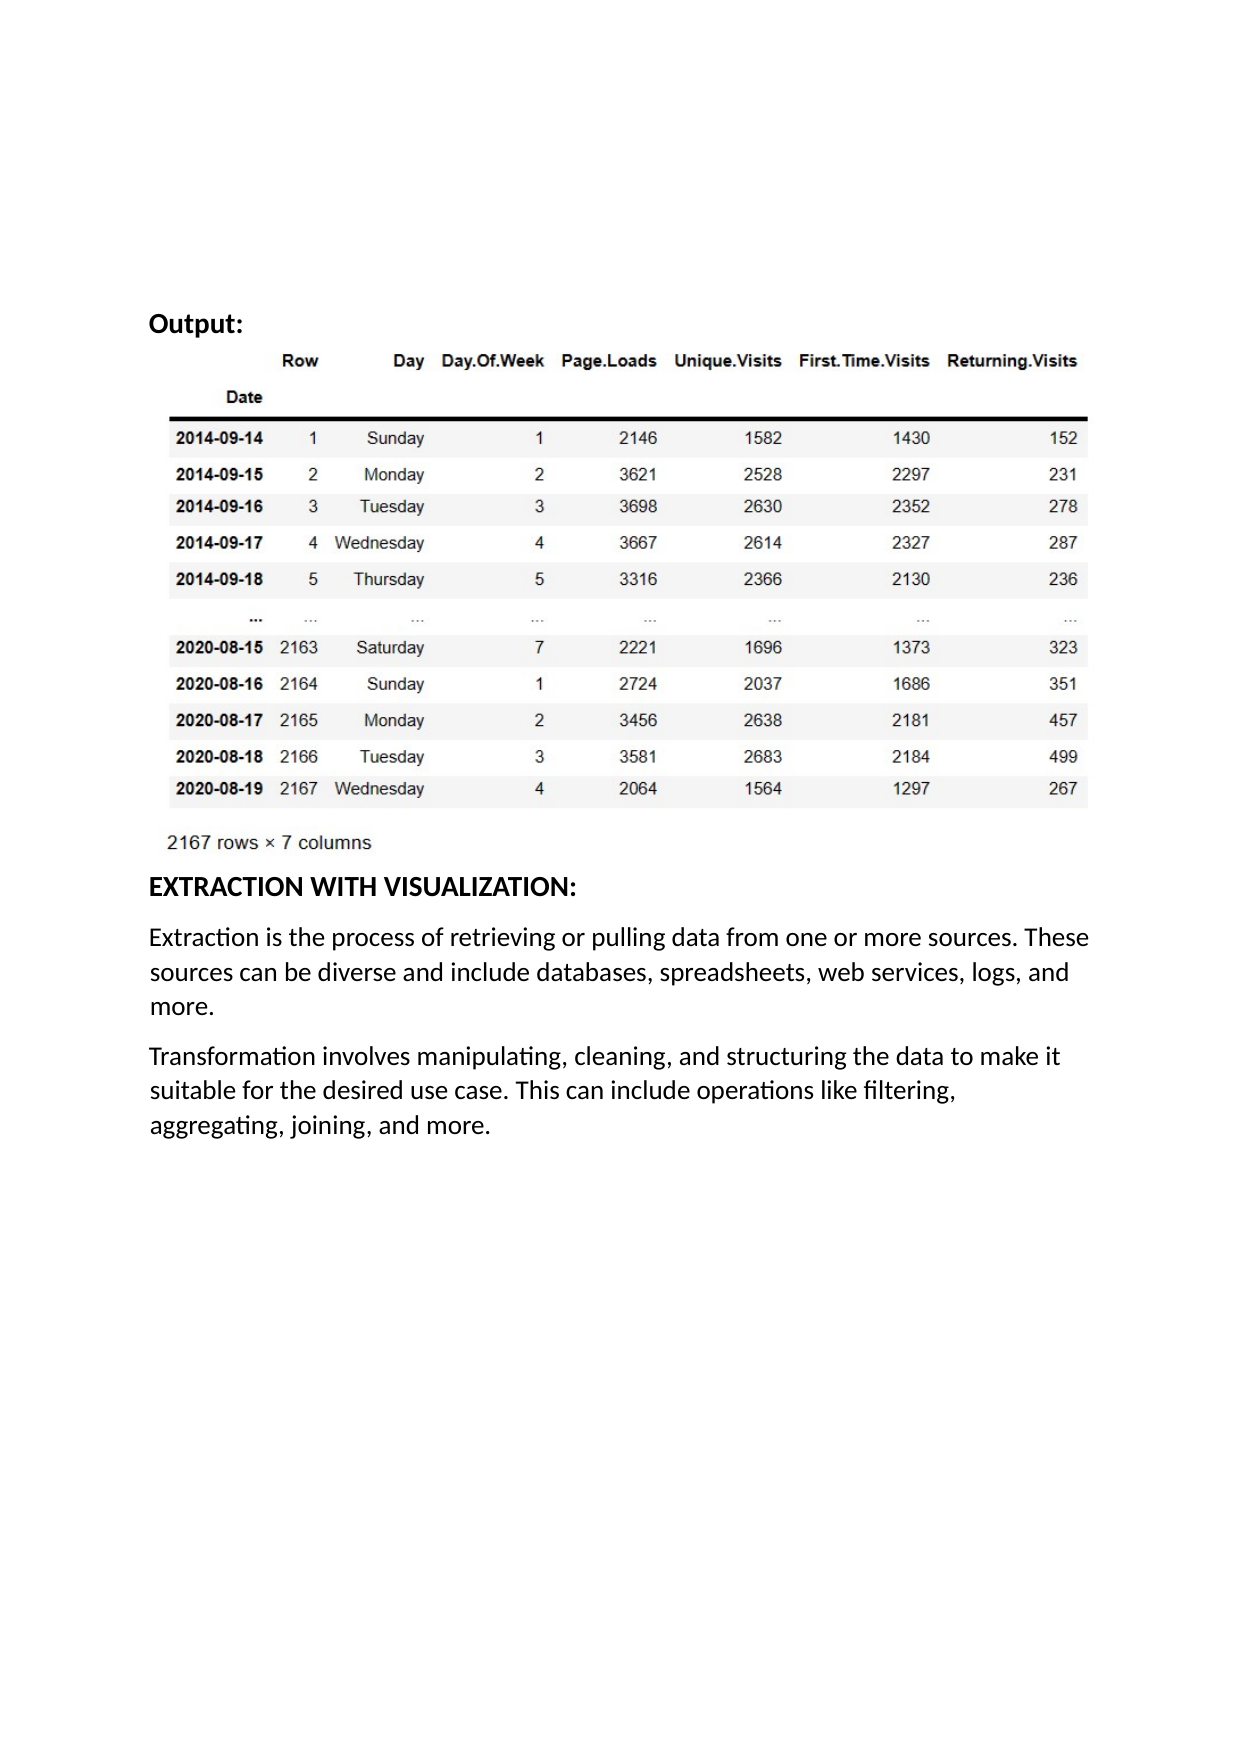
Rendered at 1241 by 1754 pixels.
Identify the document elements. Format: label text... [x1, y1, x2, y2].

text Extraction is the process of retrieving or pulling data from one or more sources. These sources can be diverse and include databases, spreadsheets, web services, logs, and more. [148, 920, 1091, 1022]
picture [157, 353, 1098, 856]
text Output: [148, 305, 1098, 340]
text Transformation involves manipulating, cleaning, and structuring the data to make it suitable for the desired use case. This can include operations like filtering, aggregating, joining, and more. [148, 1039, 1091, 1141]
text EXTRACTION WITH VISUALIZATION: [148, 868, 1098, 903]
